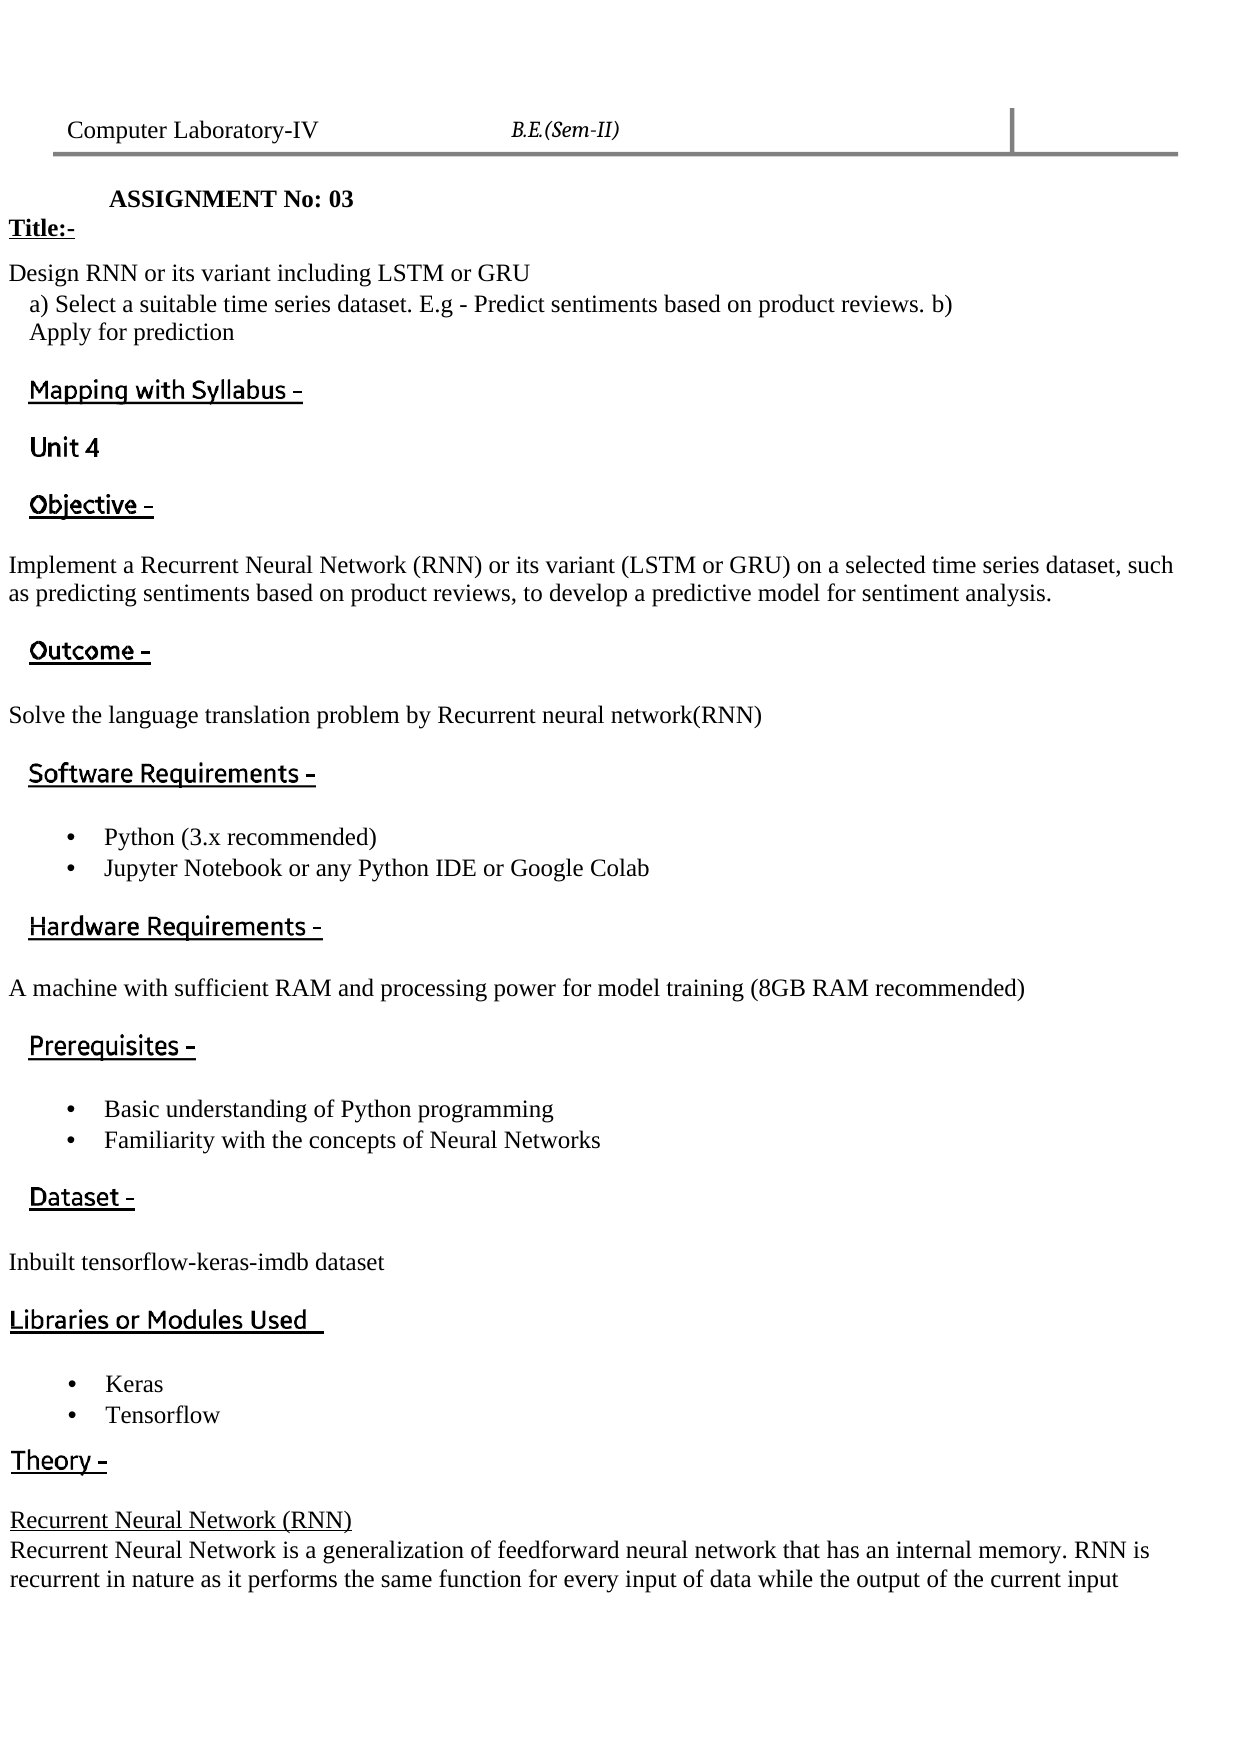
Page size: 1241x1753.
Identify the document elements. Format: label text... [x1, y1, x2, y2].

text Solve the language translation problem by Recurrent neural network(RNN) [8, 701, 1198, 729]
picture [11, 1309, 306, 1329]
text Design RNN or its variant including LSTM or GRU [8, 258, 1198, 286]
text Implement a Recurrent Neural Network (RNN) or its variant (LSTM or GRU) on a selected time series dataset, such as predicting sentiments based on product reviews, to develop a predictive model for sentiment analysis. [8, 551, 1198, 607]
subtitle ASSIGNMENT No: 03 [109, 184, 1144, 213]
picture [28, 1034, 196, 1061]
text Title:- [8, 213, 1198, 242]
text a) Select a suitable time series dataset. E.g - Predict sentiments based on product reviews. b) Apply for prediction [29, 289, 996, 346]
list Tensorflow [68, 1401, 1198, 1429]
picture [31, 437, 46, 457]
list Basic understanding of Python programming [66, 1094, 1198, 1123]
text Recurrent Neural Network (RNN) [9, 1505, 1198, 1534]
picture [48, 436, 79, 457]
picture [28, 762, 316, 788]
list Familiarity with the concepts of Neural Networks [66, 1125, 1198, 1154]
picture [28, 915, 323, 941]
list Python (3.x recommended) [66, 822, 1198, 851]
text Inbuilt tensorflow-keras-imdb dataset [8, 1247, 1198, 1276]
list Jupyter Notebook or any Python IDE or Google Colab [66, 853, 1198, 882]
picture [31, 1187, 119, 1206]
text A machine with sufficient RAM and processing power for model training (8GB RAM recommended) [8, 973, 1198, 1002]
picture [11, 1449, 91, 1472]
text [9, 1536, 1182, 1592]
picture [28, 379, 303, 405]
list Keras [68, 1369, 1198, 1398]
picture [85, 438, 99, 457]
